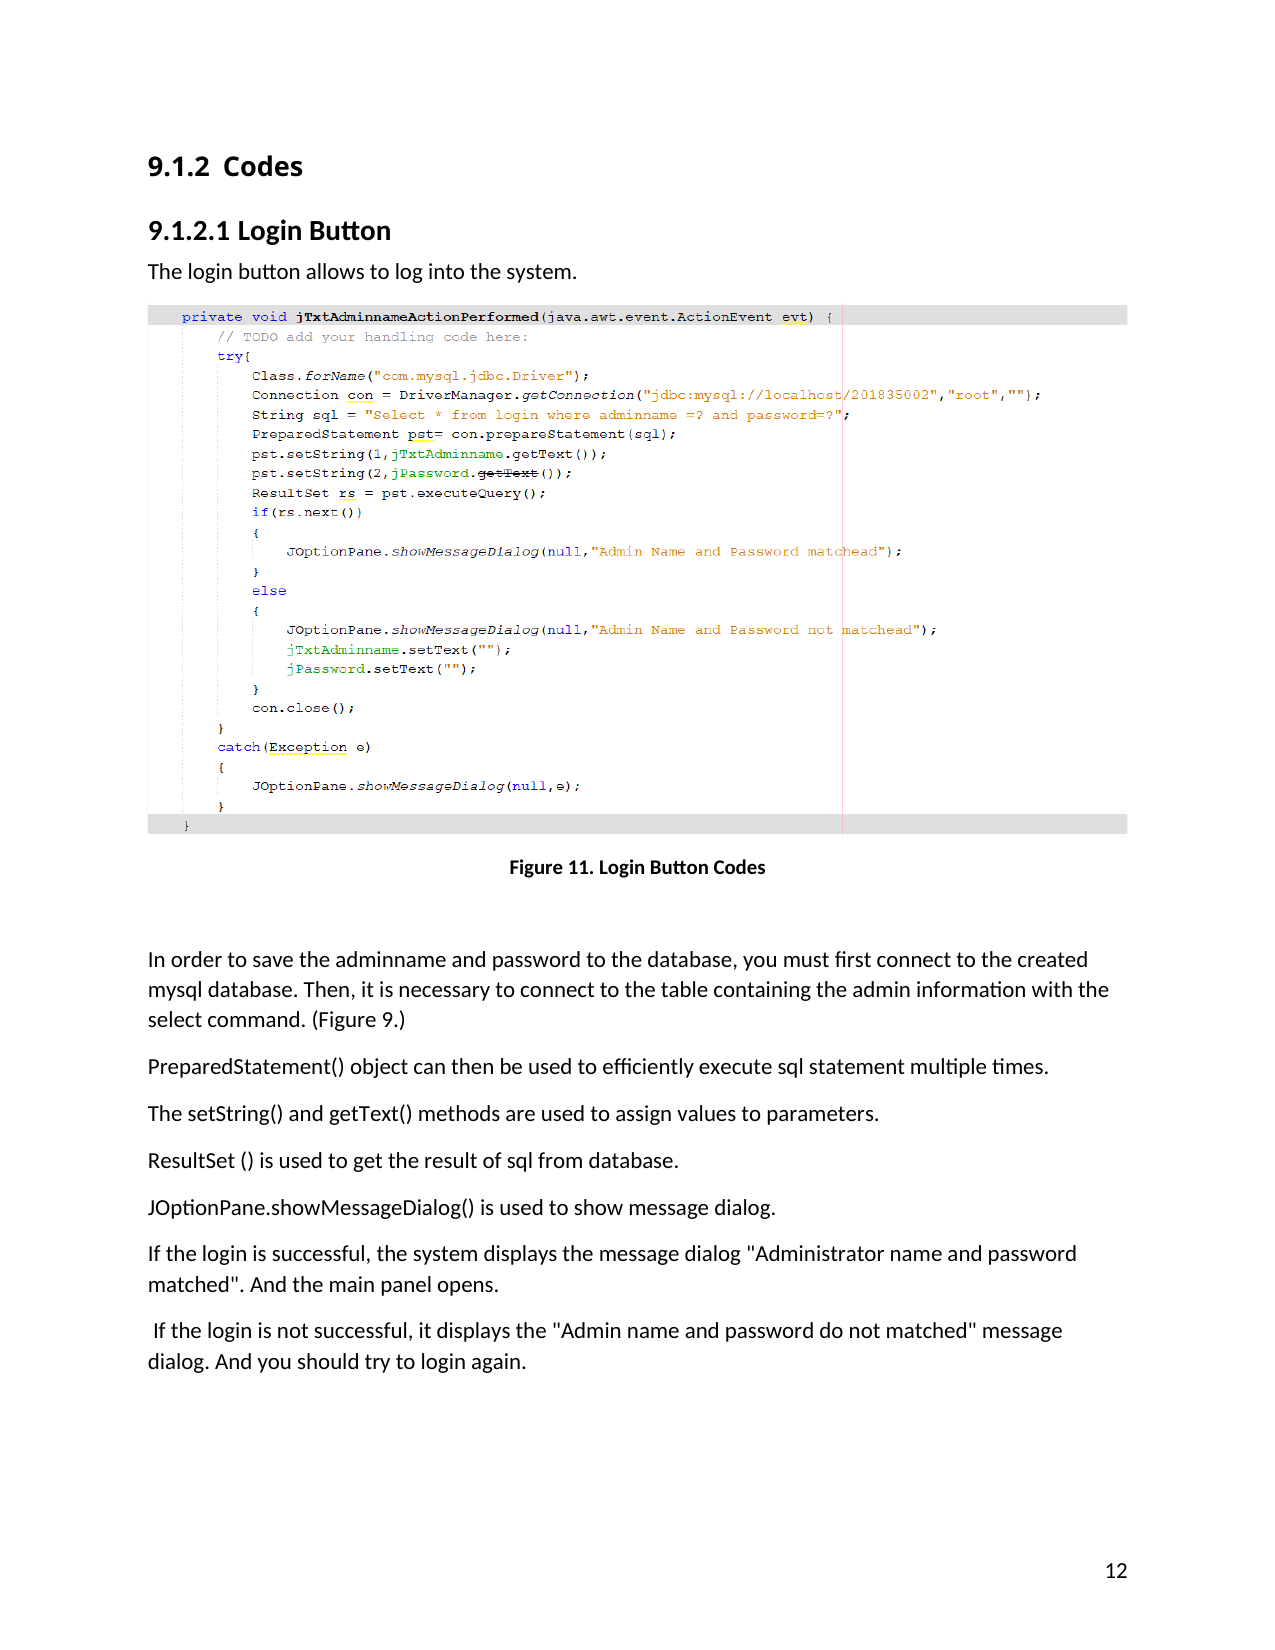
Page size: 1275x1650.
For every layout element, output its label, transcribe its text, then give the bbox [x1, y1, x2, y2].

text In order to save the adminname and password to the database, you must first connect to the created mysql database. Then, it is necessary to connect to the table containing the admin information with the select command. (Figure 9.) [148, 945, 1127, 1033]
text Figure 11. Login Button Codes [148, 854, 1127, 879]
text The setString() and getText() methods are used to assign values to parameters. [148, 1099, 1127, 1127]
picture [147, 303, 1128, 835]
subtitle Codes [148, 148, 1127, 184]
text The login button allows to log into the system. [148, 257, 1127, 285]
text If the login is not successful, it displays the "Admin name and password do not matched" message dialog. And you should try to login again. [148, 1317, 1127, 1375]
text ResultSet () is used to get the result of sql from database. [148, 1146, 1127, 1174]
subtitle Login Button [148, 212, 1127, 248]
text PreparedStatement() object can then be used to efficiently execute sql statement multiple times. [148, 1052, 1127, 1080]
text If the login is successful, the system displays the message dialog "Administrator name and password matched". And the main panel opens. [148, 1239, 1127, 1298]
text JOptionPane.showMessageDialog() is used to show message dialog. [148, 1193, 1127, 1221]
